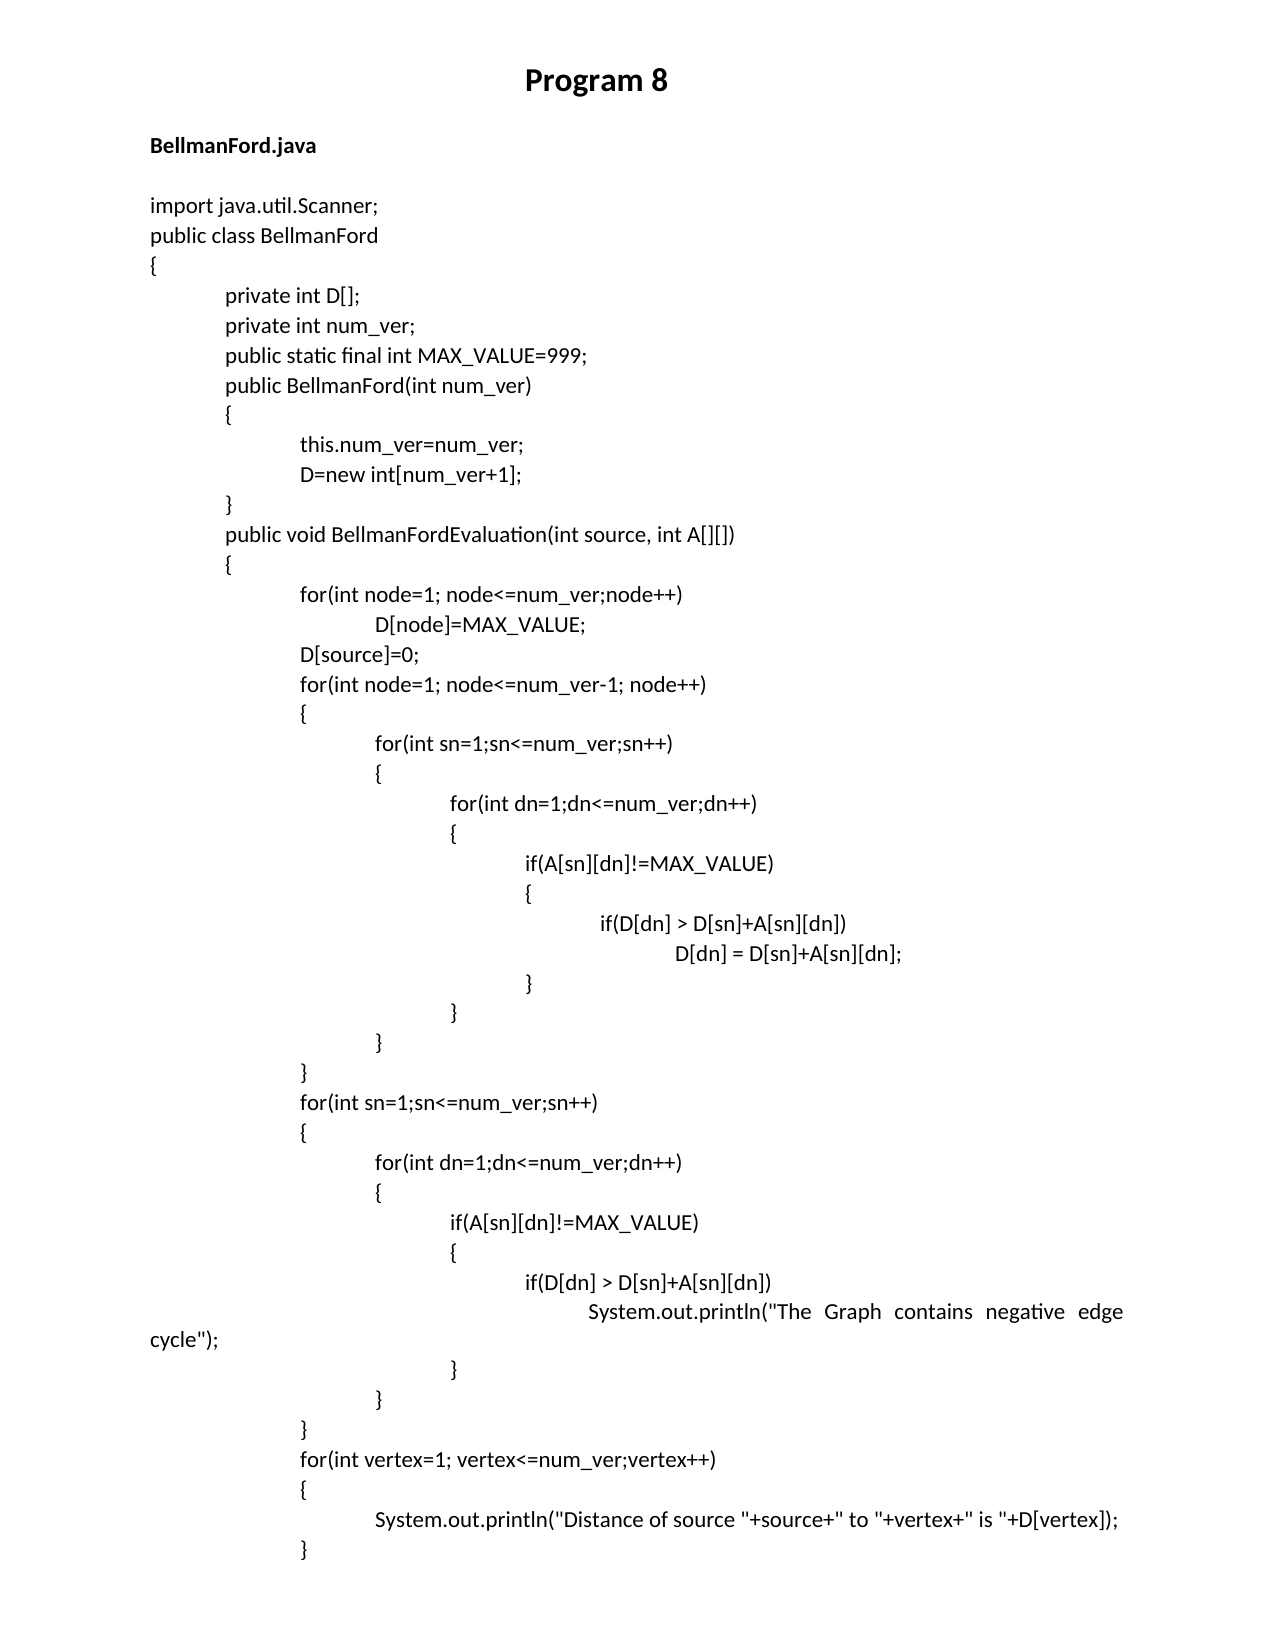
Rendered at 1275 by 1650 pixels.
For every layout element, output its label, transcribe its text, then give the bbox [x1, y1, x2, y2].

text { [150, 879, 1125, 907]
text this.num_ver=num_ver; [150, 431, 1125, 458]
text } [150, 1058, 1125, 1086]
text } [150, 490, 1125, 518]
text { [150, 699, 1125, 728]
text private int num_ver; [150, 311, 1125, 339]
text { [150, 251, 1125, 279]
text Program 8 [525, 59, 1125, 100]
text { [150, 1178, 1125, 1206]
text } [150, 1355, 1125, 1383]
text } [150, 998, 1125, 1027]
text for(int sn=1;sn<=num_ver;sn++) [150, 729, 1125, 757]
text if(A[sn][dn]!=MAX_VALUE) [150, 849, 1125, 877]
text D[node]=MAX_VALUE; [150, 610, 1125, 638]
text for(int sn=1;sn<=num_ver;sn++) [150, 1088, 1125, 1116]
text public class BellmanFord [150, 221, 1125, 249]
text for(int node=1; node<=num_ver-1; node++) [150, 670, 1125, 698]
text D=new int[num_ver+1]; [150, 460, 1125, 488]
text if(D[dn] > D[sn]+A[sn][dn]) [150, 909, 1125, 937]
text { [150, 1238, 1125, 1266]
text { [150, 401, 1125, 429]
text private int D[]; [150, 281, 1125, 309]
text { [150, 759, 1125, 787]
text public void BellmanFordEvaluation(int source, int A[][]) [150, 520, 1125, 548]
text D[dn] = D[sn]+A[sn][dn]; [150, 939, 1125, 967]
text for(int dn=1;dn<=num_ver;dn++) [150, 1148, 1125, 1176]
text { [150, 550, 1125, 578]
text D[source]=0; [150, 640, 1125, 668]
text if(A[sn][dn]!=MAX_VALUE) [150, 1208, 1125, 1236]
text } [150, 1385, 1125, 1413]
text } [150, 1415, 1125, 1443]
text for(int vertex=1; vertex<=num_ver;vertex++) [150, 1445, 1125, 1473]
text if(D[dn] > D[sn]+A[sn][dn]) [150, 1268, 1125, 1296]
text { [150, 1118, 1125, 1146]
text { [150, 819, 1125, 847]
text System.out.println("The Graph contains negative edge cycle"); [150, 1297, 1125, 1353]
text import java.util.Scanner; [150, 191, 1125, 219]
text for(int node=1; node<=num_ver;node++) [150, 580, 1125, 608]
text public static final int MAX_VALUE=999; [150, 341, 1125, 369]
text public BellmanFord(int num_ver) [150, 371, 1125, 399]
text { [150, 1475, 1125, 1503]
text System.out.println("Distance of source "+source+" to "+vertex+" is "+D[vertex]); [150, 1505, 1125, 1533]
text BellmanFord.java [150, 132, 1125, 159]
text } [150, 1028, 1125, 1056]
text } [150, 969, 1125, 997]
text for(int dn=1;dn<=num_ver;dn++) [150, 789, 1125, 817]
text } [150, 1535, 1125, 1563]
